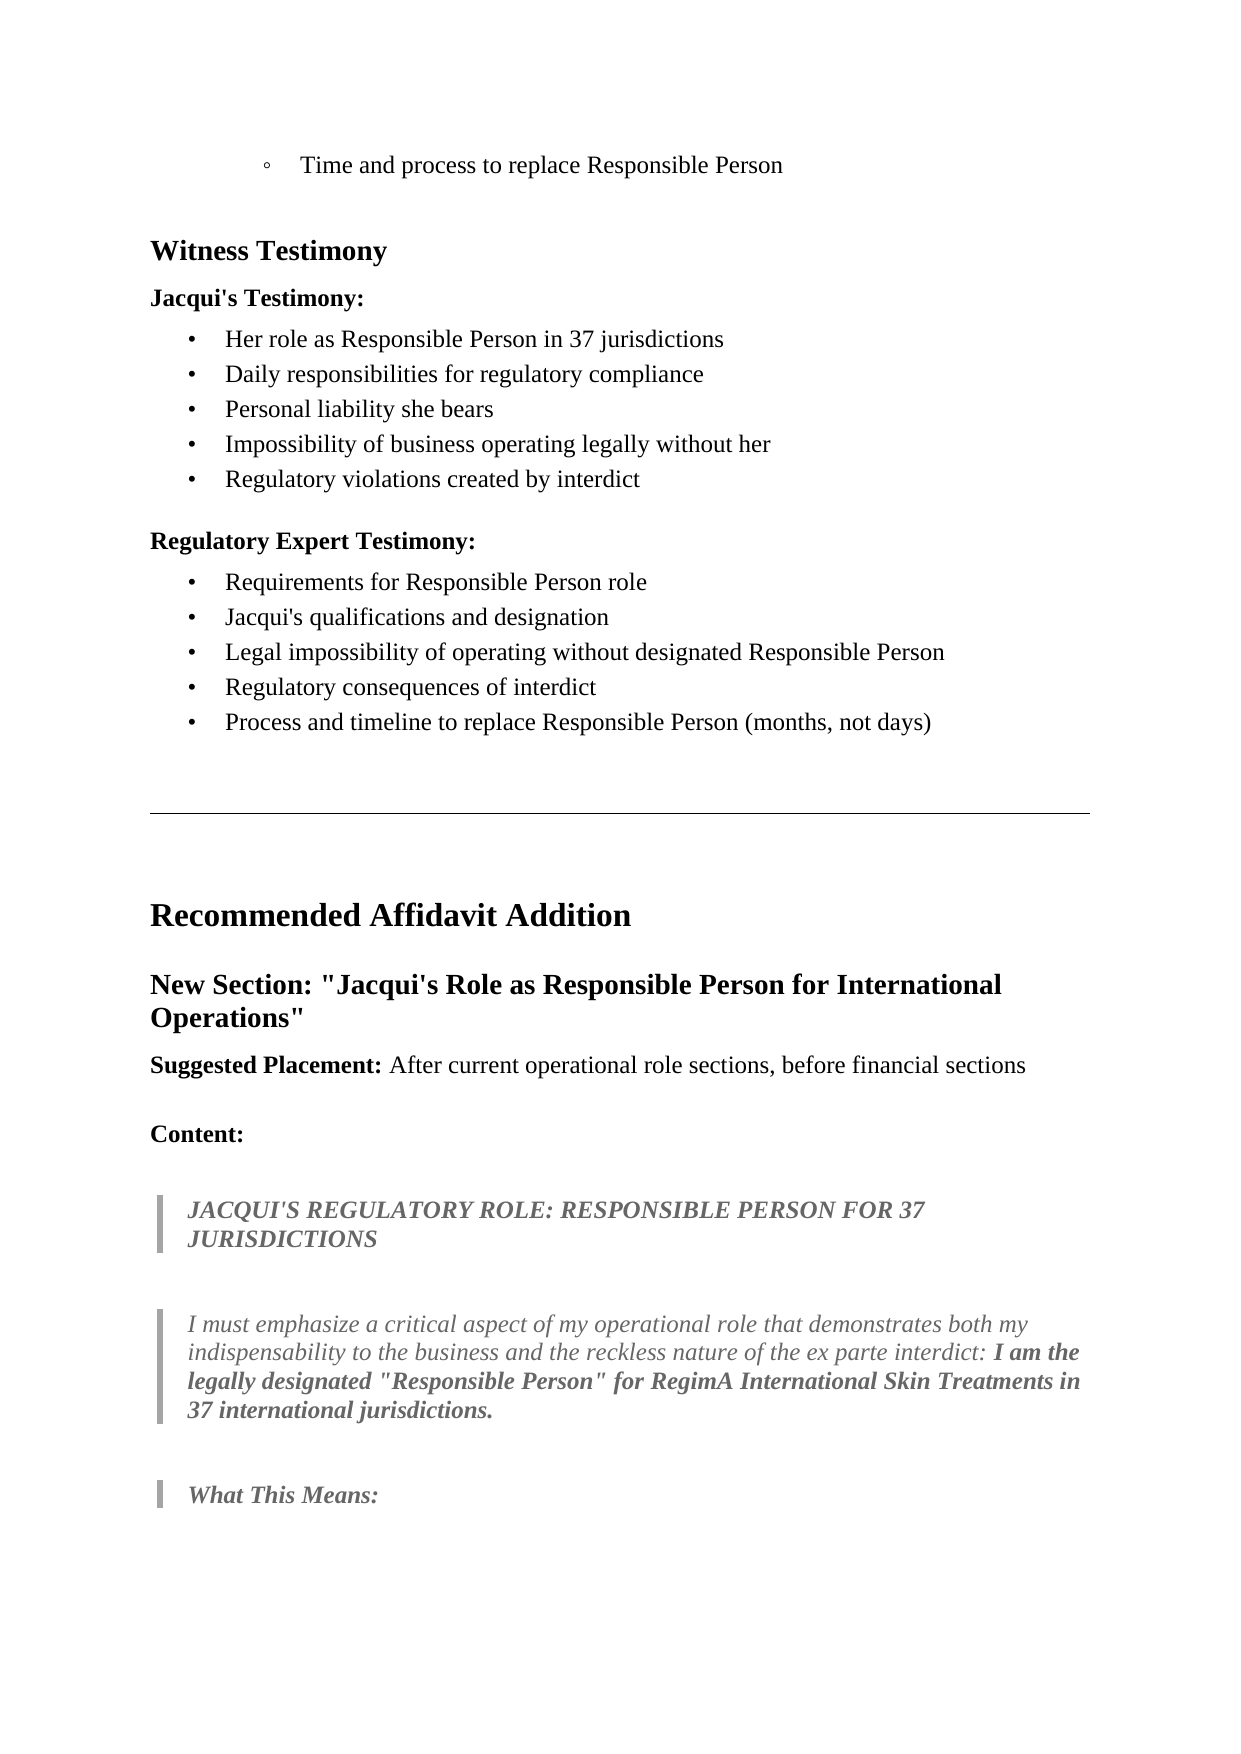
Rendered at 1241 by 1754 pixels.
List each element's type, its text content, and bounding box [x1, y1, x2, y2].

list Personal liability she bears [187, 394, 1090, 423]
text JACQUI'S REGULATORY ROLE: RESPONSIBLE PERSON FOR 37 JURISDICTIONS [163, 1195, 1090, 1253]
list Regulatory violations created by interdict [187, 464, 1090, 493]
list Requirements for Responsible Person role [187, 567, 1090, 596]
text Regulatory Expert Testimony: [150, 526, 1090, 555]
list Impossibility of business operating legally without her [187, 429, 1090, 458]
text Content: [150, 1119, 1090, 1147]
text What This Means: [163, 1480, 1090, 1508]
subtitle Witness Testimony [150, 233, 1090, 266]
list Daily responsibilities for regulatory compliance [187, 359, 1090, 388]
list Jacqui's qualifications and designation [187, 602, 1090, 631]
list Process and timeline to replace Responsible Person (months, not days) [187, 707, 1090, 736]
text Suggested Placement: After current operational role sections, before financial sections [150, 1051, 1090, 1079]
text Jacqui's Testimony: [150, 283, 1090, 312]
list Regulatory consequences of interdict [187, 672, 1090, 701]
list Her role as Responsible Person in 37 jurisdictions [187, 324, 1090, 353]
text I must emphasize a critical aspect of my operational role that demonstrates both my indispensability to the business and the reckless nature of the ex parte interdict: I am the legally designated "Responsible Person" for RegimA International Skin Treatments in 37 international jurisdictions. [163, 1309, 1090, 1424]
list Legal impossibility of operating without designated Responsible Person [187, 637, 1090, 666]
subtitle New Section: "Jacqui's Role as Responsible Person for International Operations" [150, 967, 1090, 1034]
subtitle Recommended Affidavit Addition [150, 895, 1090, 933]
list Time and process to replace Responsible Person [262, 150, 1090, 179]
